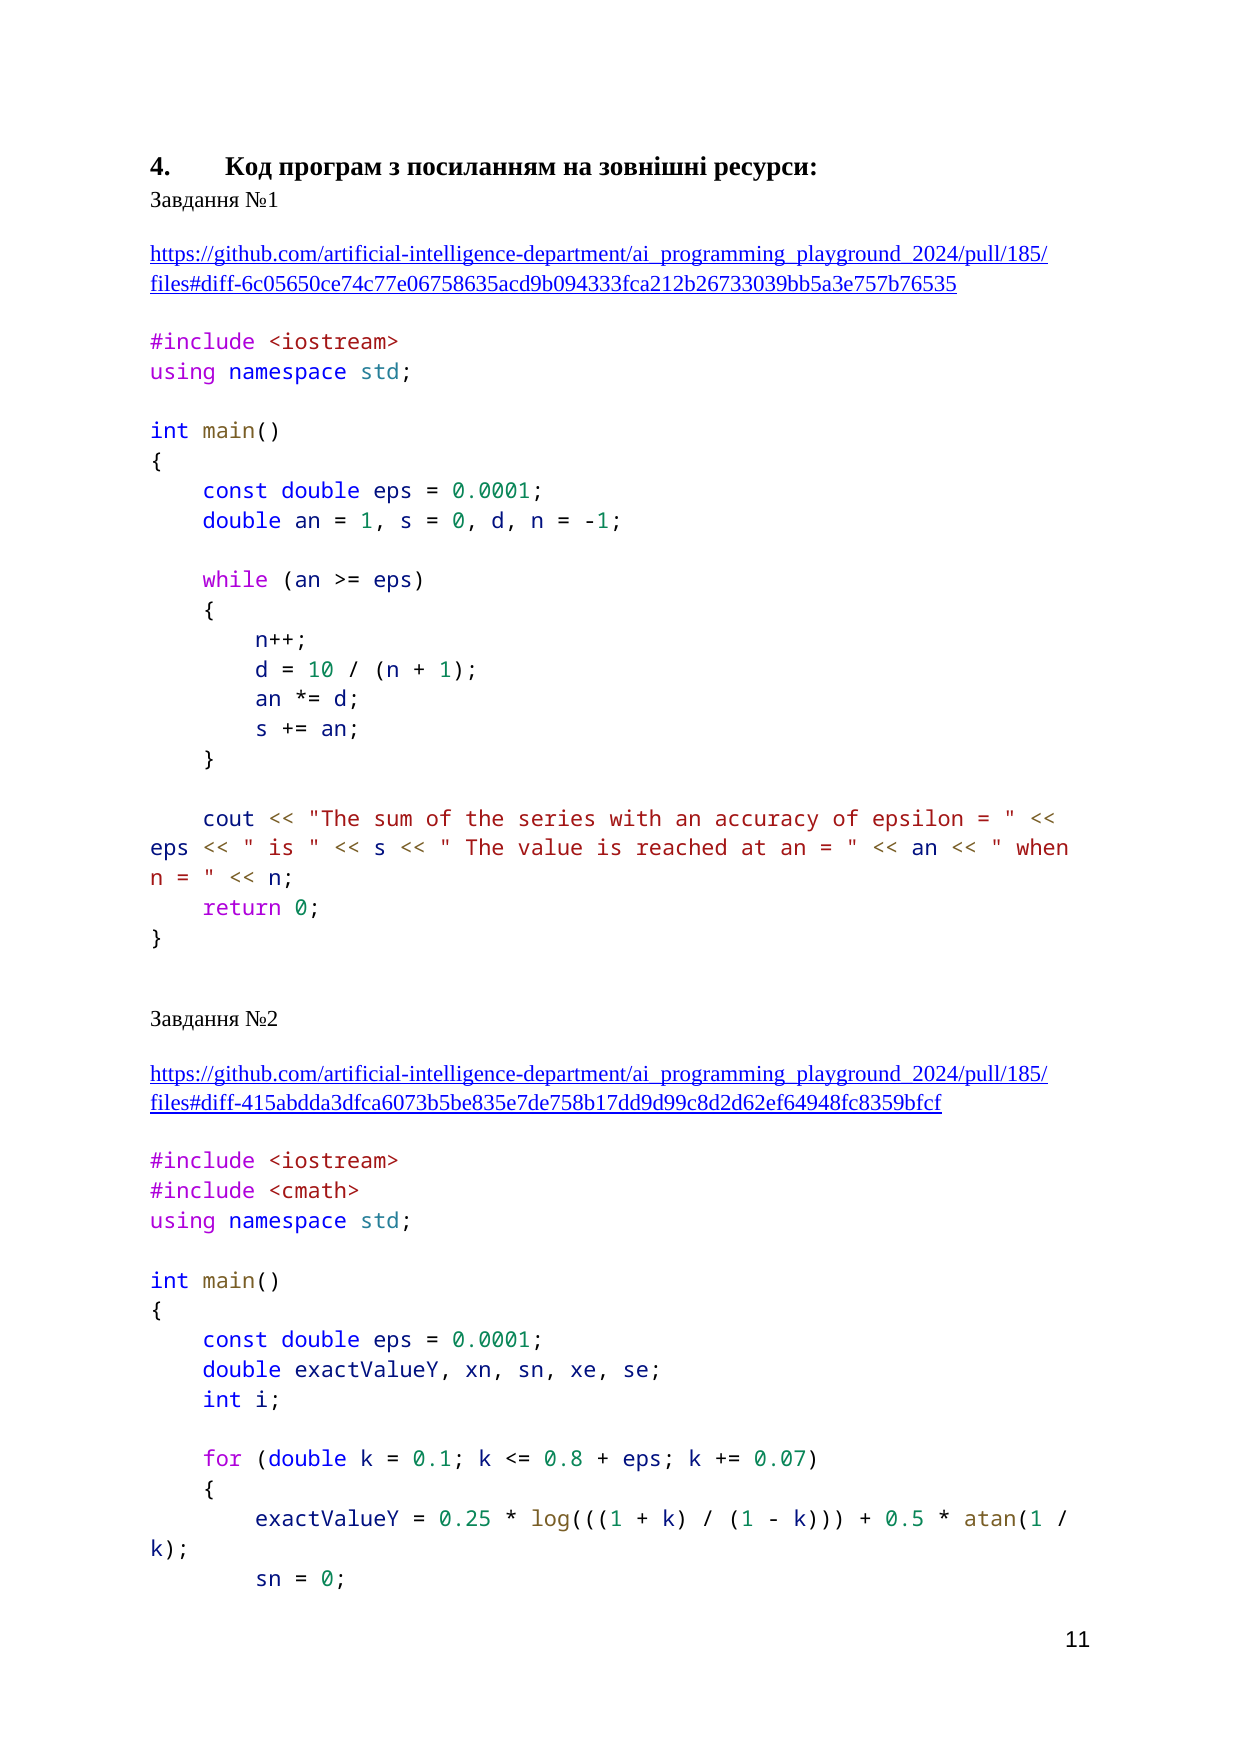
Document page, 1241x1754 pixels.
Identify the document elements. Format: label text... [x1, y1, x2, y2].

text https://github.com/artificial-intelligence-department/ai_programming_playground_2024/pull/185/files#diff-6c05650ce74c77e06758635acd9b094333fca212b26733039bb5a3e757b76535 [150, 237, 1090, 296]
text { [150, 1294, 1090, 1324]
text an *= d; [150, 683, 1090, 713]
text #include <iostream> [150, 1146, 1090, 1175]
text using namespace std; [150, 1205, 1090, 1235]
text cout << "The sum of the series with an accuracy of epsilon = " << eps << " is " << s << " The value is reached at an = " << an << " when n = " << n; [150, 803, 1090, 892]
text n++; [150, 624, 1090, 654]
text { [150, 1473, 1090, 1503]
text while (an >= eps) [150, 564, 1090, 594]
text int main() [150, 1265, 1090, 1294]
text const double eps = 0.0001; [150, 1324, 1090, 1354]
text #include <cmath> [150, 1175, 1090, 1205]
text int main() [150, 415, 1090, 445]
text d = 10 / (n + 1); [150, 654, 1090, 683]
text for (double k = 0.1; k <= 0.8 + eps; k += 0.07) [150, 1443, 1090, 1473]
text #include <iostream> [150, 326, 1090, 356]
text { [150, 445, 1090, 475]
subtitle 4. Код програм з посиланням на зовнішні ресурси: [150, 150, 1090, 181]
text Завдання №1 [150, 186, 1090, 212]
text exactValueY = 0.25 * log(((1 + k) / (1 - k))) + 0.5 * atan(1 / k); [150, 1503, 1090, 1563]
text { [150, 594, 1090, 624]
text } [150, 922, 1090, 952]
text sn = 0; [150, 1563, 1090, 1592]
text int i; [150, 1384, 1090, 1414]
text double an = 1, s = 0, d, n = -1; [150, 505, 1090, 534]
text return 0; [150, 892, 1090, 922]
text Завдання №2 [150, 1005, 1090, 1032]
text double exactValueY, xn, sn, xe, se; [150, 1354, 1090, 1384]
text s += an; [150, 713, 1090, 743]
text https://github.com/artificial-intelligence-department/ai_programming_playground_2024/pull/185/files#diff-415abdda3dfca6073b5be835e7de758b17dd9d99c8d2d62ef64948fc8359bfcf [150, 1056, 1090, 1116]
text const double eps = 0.0001; [150, 475, 1090, 505]
text using namespace std; [150, 356, 1090, 386]
text } [150, 743, 1090, 773]
